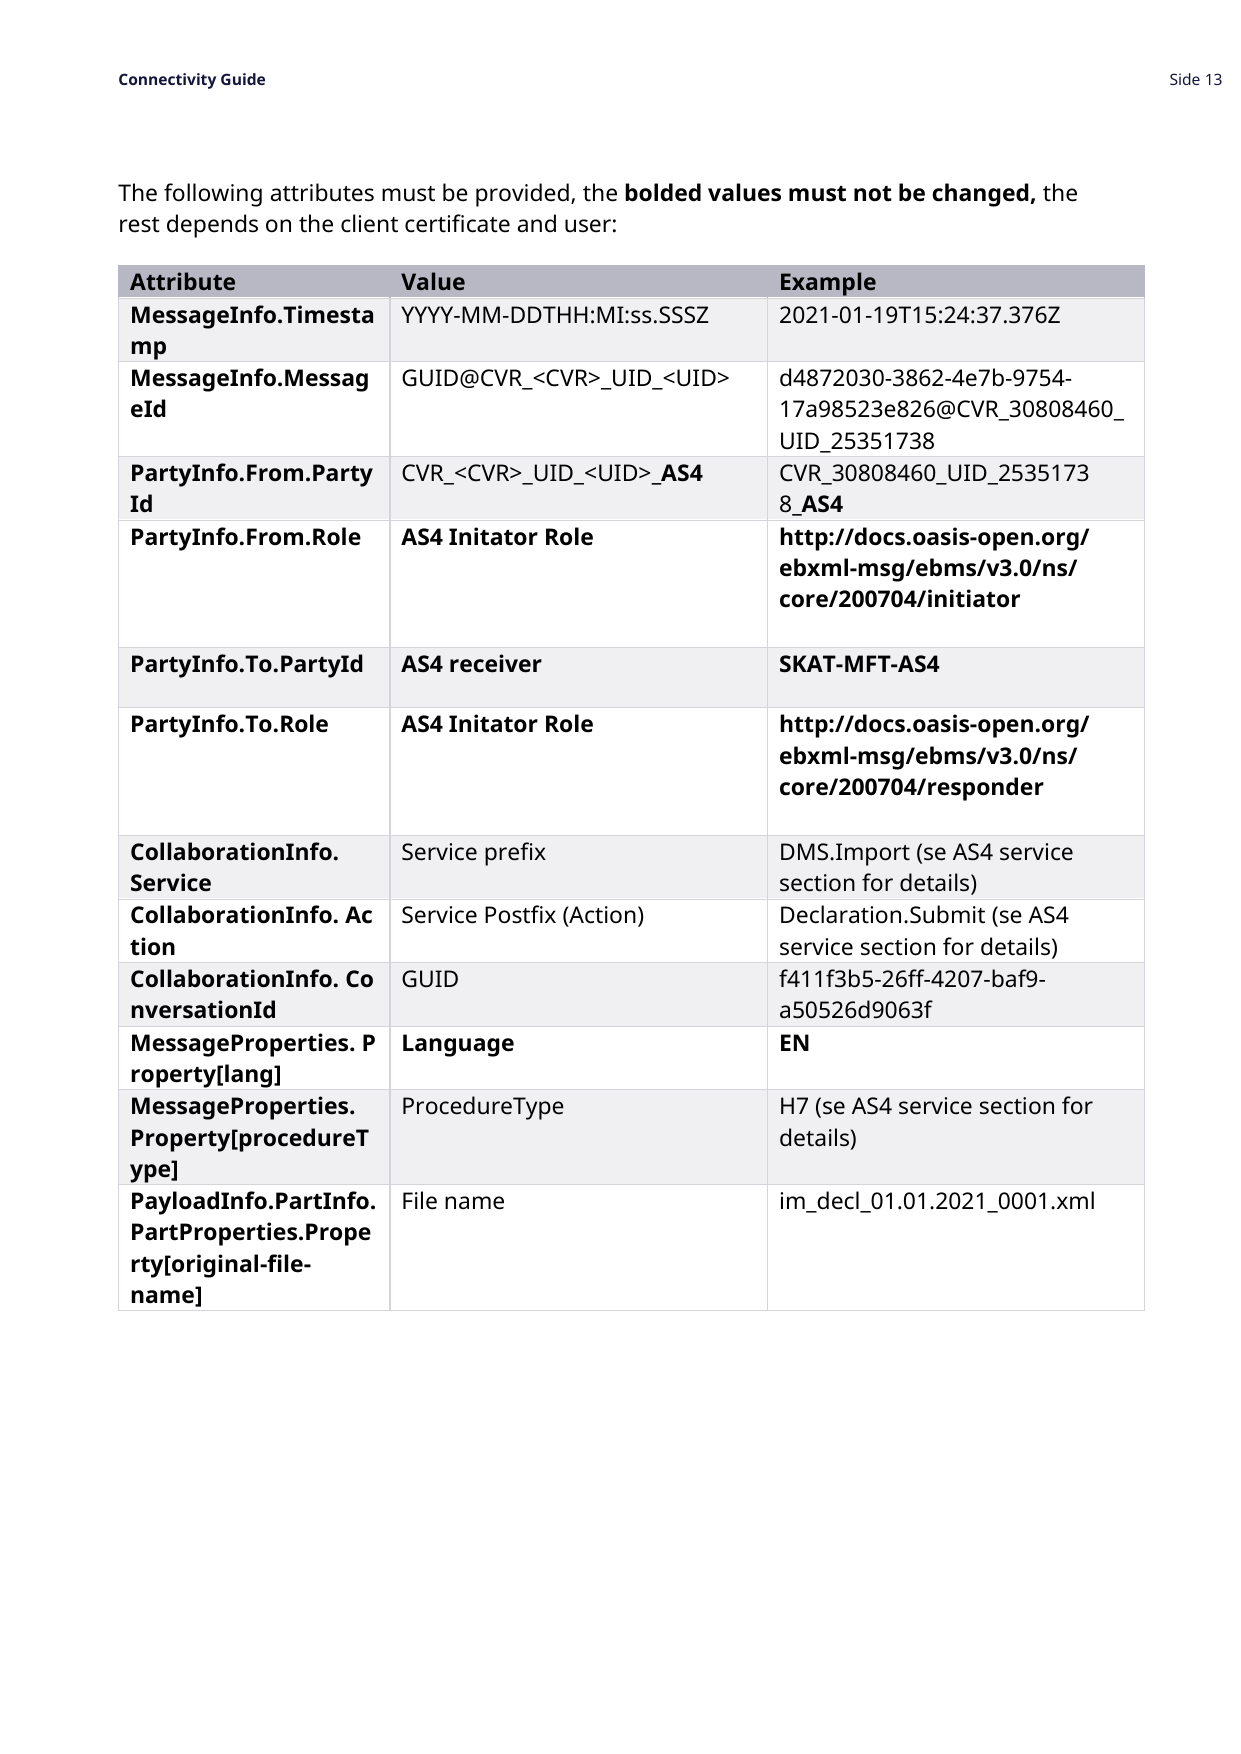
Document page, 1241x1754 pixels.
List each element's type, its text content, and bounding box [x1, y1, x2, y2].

table_cell ProcedureType [391, 1090, 767, 1184]
table_cell EN [768, 1027, 1144, 1089]
table_cell CollaborationInfo. Action [119, 900, 389, 962]
table_cell CVR_<CVR>_UID_<UID>_AS4 [391, 457, 767, 519]
table_header Example [768, 266, 1144, 297]
table_cell Service prefix [391, 836, 767, 898]
table_cell CollaborationInfo. Service [119, 836, 389, 898]
table_cell SKAT-MFT-AS4 [768, 648, 1144, 707]
table_cell CVR_30808460_UID_25351738_AS4 [768, 457, 1144, 519]
table_cell File name [391, 1185, 767, 1310]
table_cell AS4 Initator Role [391, 521, 767, 647]
table_cell DMS.Import (se AS4 service section for details) [768, 836, 1144, 898]
table_cell AS4 Initator Role [391, 708, 767, 835]
table_cell PartyInfo.From.Role [119, 521, 389, 647]
table_cell GUID [391, 963, 767, 1026]
table_header Attribute [119, 266, 389, 297]
table_cell Declaration.Submit (se AS4 service section for details) [768, 900, 1144, 962]
text The following attributes must be provided, the bolded values must not be changed, the rest depends on the client certificate and user: [118, 177, 1122, 240]
table_cell im_decl_01.01.2021_0001.xml [768, 1185, 1144, 1310]
table_cell CollaborationInfo. ConversationId [119, 963, 389, 1026]
table_cell H7 (se AS4 service section for details) [768, 1090, 1144, 1184]
table_cell PartyInfo.From.PartyId [119, 457, 389, 519]
table_cell PayloadInfo.PartInfo. PartProperties.Property[original-file-name] [119, 1185, 389, 1310]
table_cell Service Postfix (Action) [391, 900, 767, 962]
table_cell MessageInfo.Timestamp [119, 299, 389, 361]
table_cell http://docs.oasis-open.org/ebxml-msg/ebms/v3.0/ns/core/200704/initiator [768, 521, 1144, 647]
table_cell PartyInfo.To.Role [119, 708, 389, 835]
table_cell YYYY-MM-DDTHH:MI:ss.SSSZ [391, 299, 767, 361]
table_cell f411f3b5-26ff-4207-baf9-a50526d9063f [768, 963, 1144, 1026]
table_cell d4872030-3862-4e7b-9754-17a98523e826@CVR_30808460_UID_25351738 [768, 362, 1144, 456]
table_header Value [391, 266, 767, 297]
table_cell Language [391, 1027, 767, 1089]
table_cell 2021-01-19T15:24:37.376Z [768, 299, 1144, 361]
table_cell AS4 receiver [391, 648, 767, 707]
table_cell GUID@CVR_<CVR>_UID_<UID> [391, 362, 767, 456]
table_cell http://docs.oasis-open.org/ebxml-msg/ebms/v3.0/ns/core/200704/responder [768, 708, 1144, 835]
table_cell MessageProperties. Property[lang] [119, 1027, 389, 1089]
table_cell MessageInfo.MessageId [119, 362, 389, 456]
table_cell PartyInfo.To.PartyId [119, 648, 389, 707]
table_cell MessageProperties. Property[procedureType] [119, 1090, 389, 1184]
